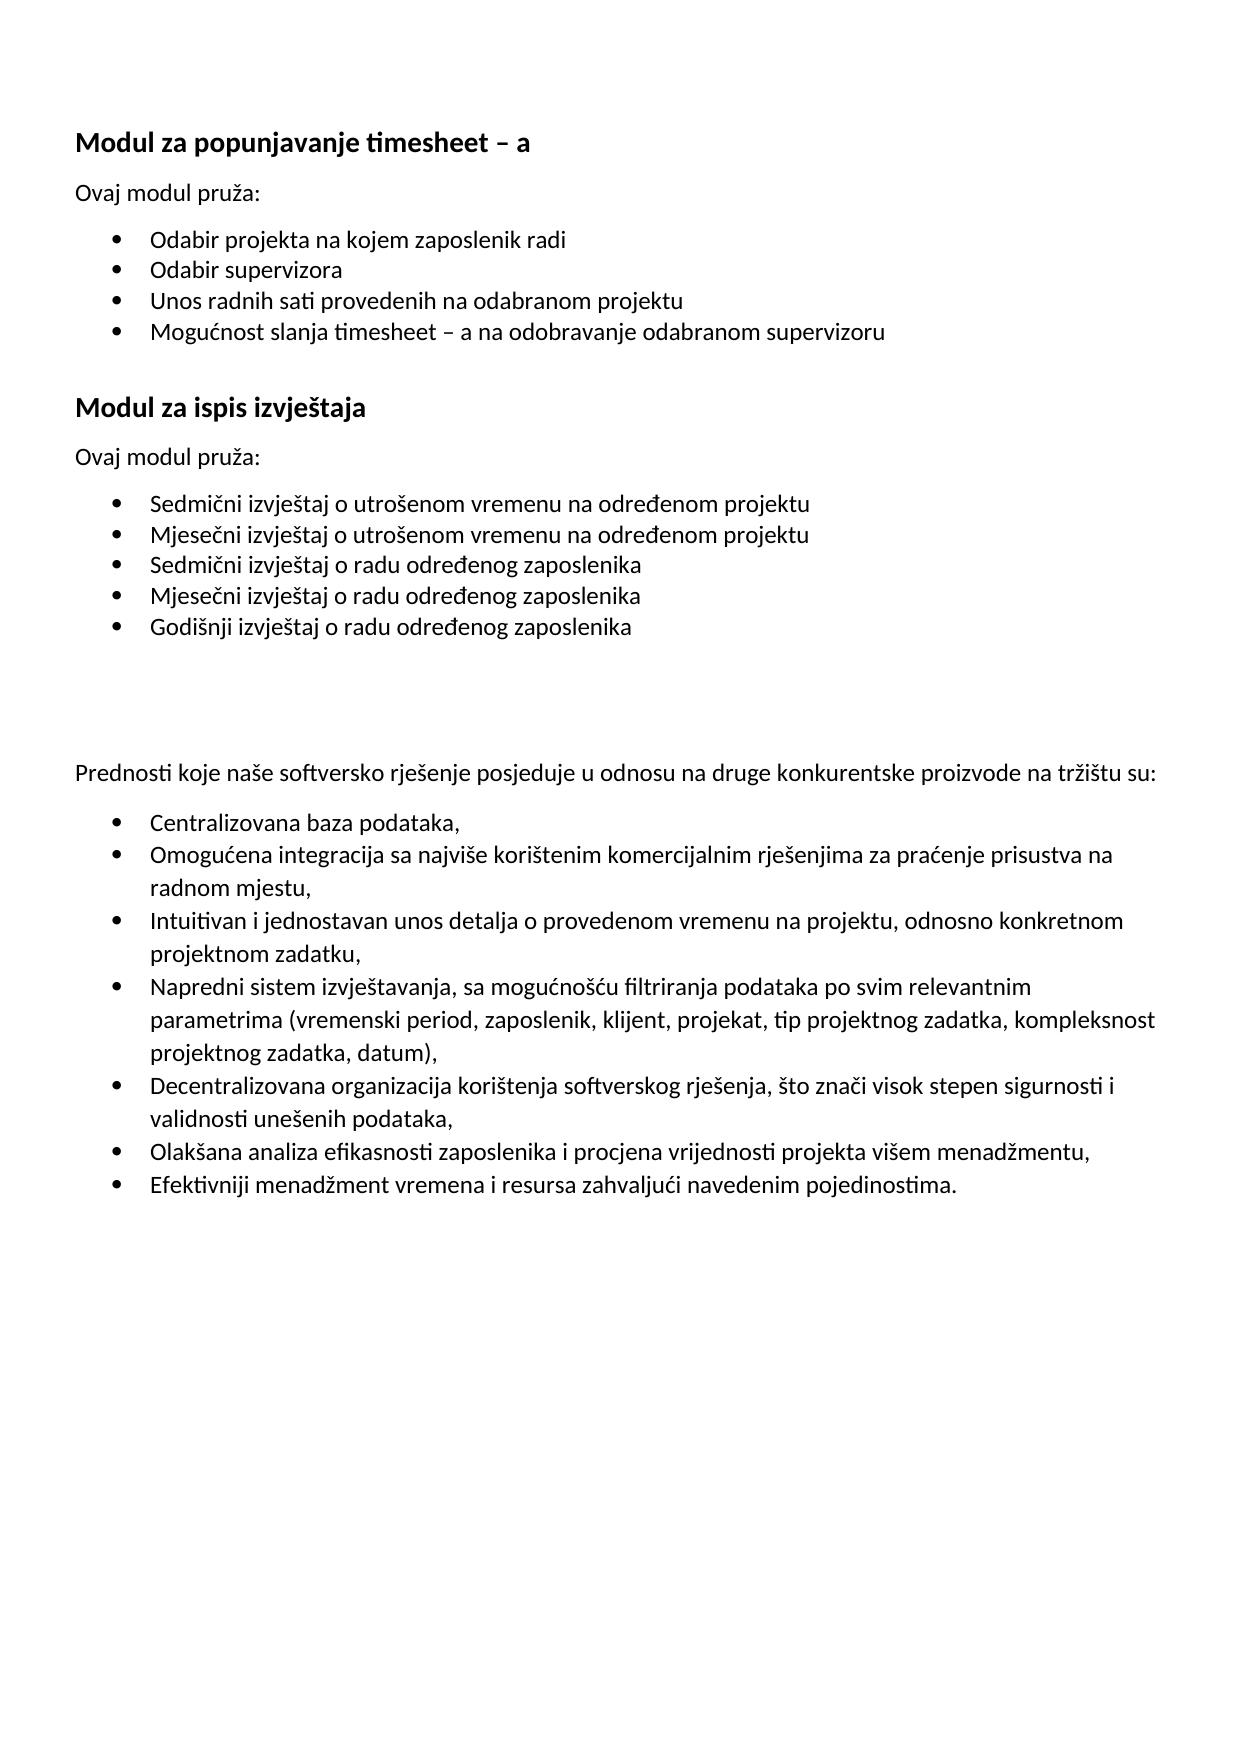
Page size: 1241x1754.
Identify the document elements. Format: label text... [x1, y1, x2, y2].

list Decentralizovana organizacija korištenja softverskog rješenja, što znači visok stepen sigurnosti i validnosti unešenih podataka, [112, 1070, 1165, 1133]
list Sedmični izvještaj o utrošenom vremenu na određenom projektu [112, 489, 1165, 519]
list Efektivniji menadžment vremena i resursa zahvaljući navedenim pojedinostima. [112, 1169, 1165, 1199]
text Ovaj modul pruža: [75, 441, 1165, 472]
list Unos radnih sati provedenih na odabranom projektu [112, 285, 1165, 316]
list Mjesečni izvještaj o radu određenog zaposlenika [112, 580, 1165, 611]
list Napredni sistem izvještavanja, sa mogućnošću filtriranja podataka po svim relevantnim parametrima (vremenski period, zaposlenik, klijent, projekat, tip projektnog zadatka, kompleksnost projektnog zadatka, datum), [112, 971, 1165, 1068]
text Prednosti koje naše softversko rješenje posjeduje u odnosu na druge konkurentske proizvode na tržištu su: [75, 757, 1165, 788]
list Mogućnost slanja timesheet – a na odobravanje odabranom supervizoru [112, 316, 1165, 346]
text Modul za ispis izvještaja [75, 389, 1165, 425]
list Odabir projekta na kojem zaposlenik radi [112, 224, 1165, 254]
list Odabir supervizora [112, 254, 1165, 285]
list Godišnji izvještaj o radu određenog zaposlenika [112, 611, 1165, 641]
list Sedmični izvještaj o radu određenog zaposlenika [112, 550, 1165, 580]
list Centralizovana baza podataka, [112, 807, 1165, 837]
list Intuitivan i jednostavan unos detalja o provedenom vremenu na projektu, odnosno konkretnom projektnom zadatku, [112, 905, 1165, 969]
list Olakšana analiza efikasnosti zaposlenika i procjena vrijednosti projekta višem menadžmentu, [112, 1136, 1165, 1166]
list Mjesečni izvještaj o utrošenom vremenu na određenom projektu [112, 519, 1165, 550]
text Modul za popunjavanje timesheet – a [75, 124, 1165, 160]
list Omogućena integracija sa najviše korištenim komercijalnim rješenjima za praćenje prisustva na radnom mjestu, [112, 839, 1165, 903]
text Ovaj modul pruža: [75, 177, 1165, 207]
